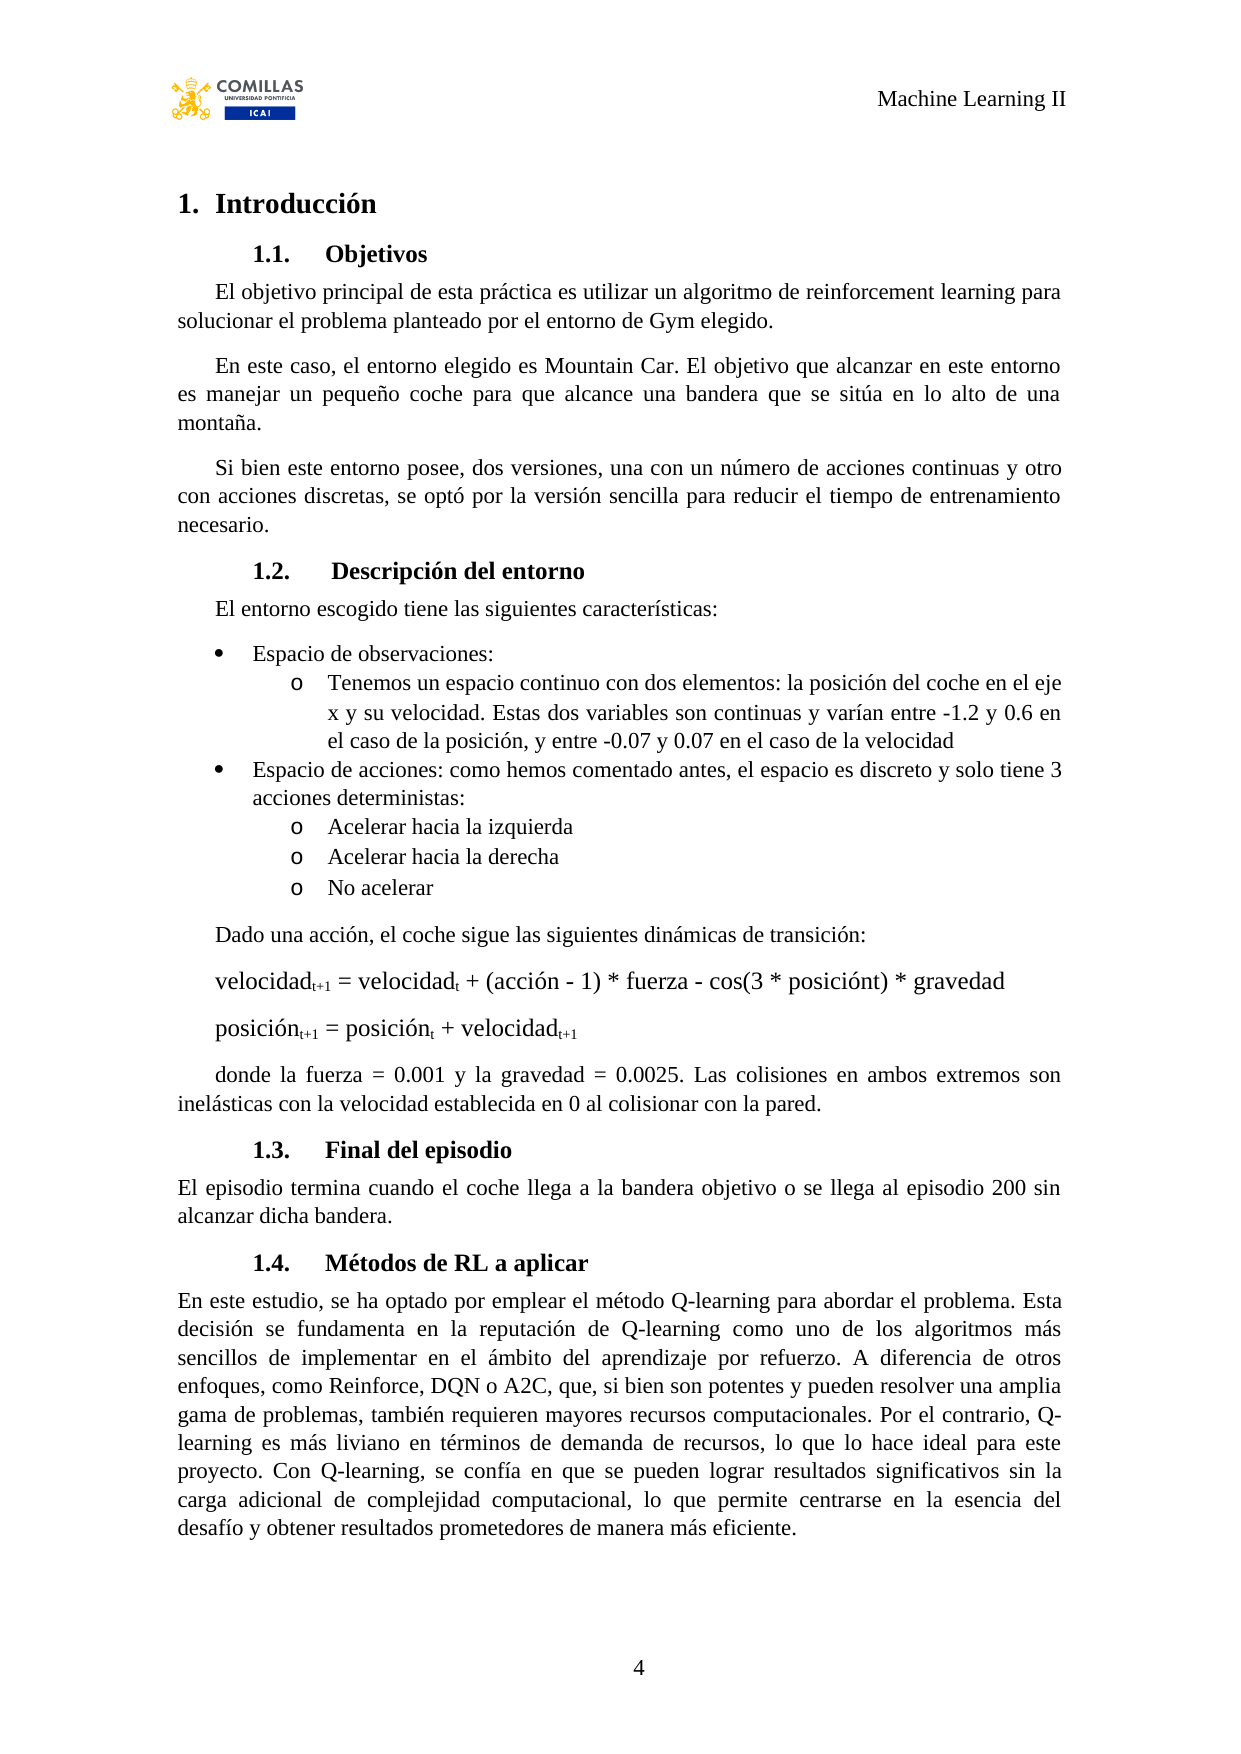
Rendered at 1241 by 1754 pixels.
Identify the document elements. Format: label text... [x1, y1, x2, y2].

text donde la fuerza = 0.001 y la gravedad = 0.0025. Las colisiones en ambos extremos son inelásticas con la velocidad establecida en 0 al colisionar con la pared. [177, 1061, 1063, 1116]
text Si bien este entorno posee, dos versiones, una con un número de acciones continuas y otro con acciones discretas, se optó por la versión sencilla para reducir el tiempo de entrenamiento necesario. [177, 454, 1063, 537]
text Dado una acción, el coche sigue las siguientes dinámicas de transición: [177, 921, 1063, 947]
list Acelerar hacia la derecha [290, 843, 1063, 871]
text posiciónt+1 = posiciónt + velocidadt+1 [177, 1013, 1063, 1042]
list Espacio de observaciones: [215, 640, 1063, 667]
text velocidadt+1 = velocidadt + (acción - 1) * fuerza - cos(3 * posiciónt) * gravedad [177, 966, 1063, 994]
text El episodio termina cuando el coche llega a la bandera objetivo o se llega al episodio 200 sin alcanzar dicha bandera. [177, 1174, 1063, 1229]
subtitle Final del episodio [215, 1135, 1063, 1163]
text En este estudio, se ha optado por emplear el método Q-learning para abordar el problema. Esta decisión se fundamenta en la reputación de Q-learning como uno de los algoritmos más sencillos de implementar en el ámbito del aprendizaje por refuerzo. A diferencia de otros enfoques, como Reinforce, DQN o A2C, que, si bien son potentes y pueden resolver una amplia gama de problemas, también requieren mayores recursos computacionales. Por el contrario, Q-learning es más liviano en términos de demanda de recursos, lo que lo hace ideal para este proyecto. Con Q-learning, se confía en que se pueden lograr resultados significativos sin la carga adicional de complejidad computacional, lo que permite centrarse en la esencia del desafío y obtener resultados prometedores de manera más eficiente. [177, 1287, 1063, 1541]
list Espacio de acciones: como hemos comentado antes, el espacio es discreto y solo tiene 3 acciones deterministas: [215, 756, 1063, 811]
text En este caso, el entorno elegido es Mountain Car. El objetivo que alcanzar en este entorno es manejar un pequeño coche para que alcance una bandera que se sitúa en lo alto de una montaña. [177, 352, 1063, 435]
subtitle Descripción del entorno [215, 556, 1063, 584]
subtitle Introducción [177, 186, 1063, 219]
text El objetivo principal de esta práctica es utilizar un algoritmo de reinforcement learning para solucionar el problema planteado por el entorno de Gym elegido. [177, 278, 1063, 333]
list Acelerar hacia la izquierda [290, 813, 1063, 841]
list Tenemos un espacio continuo con dos elementos: la posición del coche en el eje x y su velocidad. Estas dos variables son continuas y varían entre -1.2 y 0.6 en el caso de la posición, y entre -0.07 y 0.07 en el caso de la velocidad [290, 669, 1063, 754]
subtitle Métodos de RL a aplicar [215, 1248, 1063, 1276]
text El entorno escogido tiene las siguientes características: [177, 595, 1063, 621]
subtitle Objetivos [215, 239, 1063, 268]
picture [166, 73, 306, 123]
list No acelerar [290, 873, 1063, 902]
